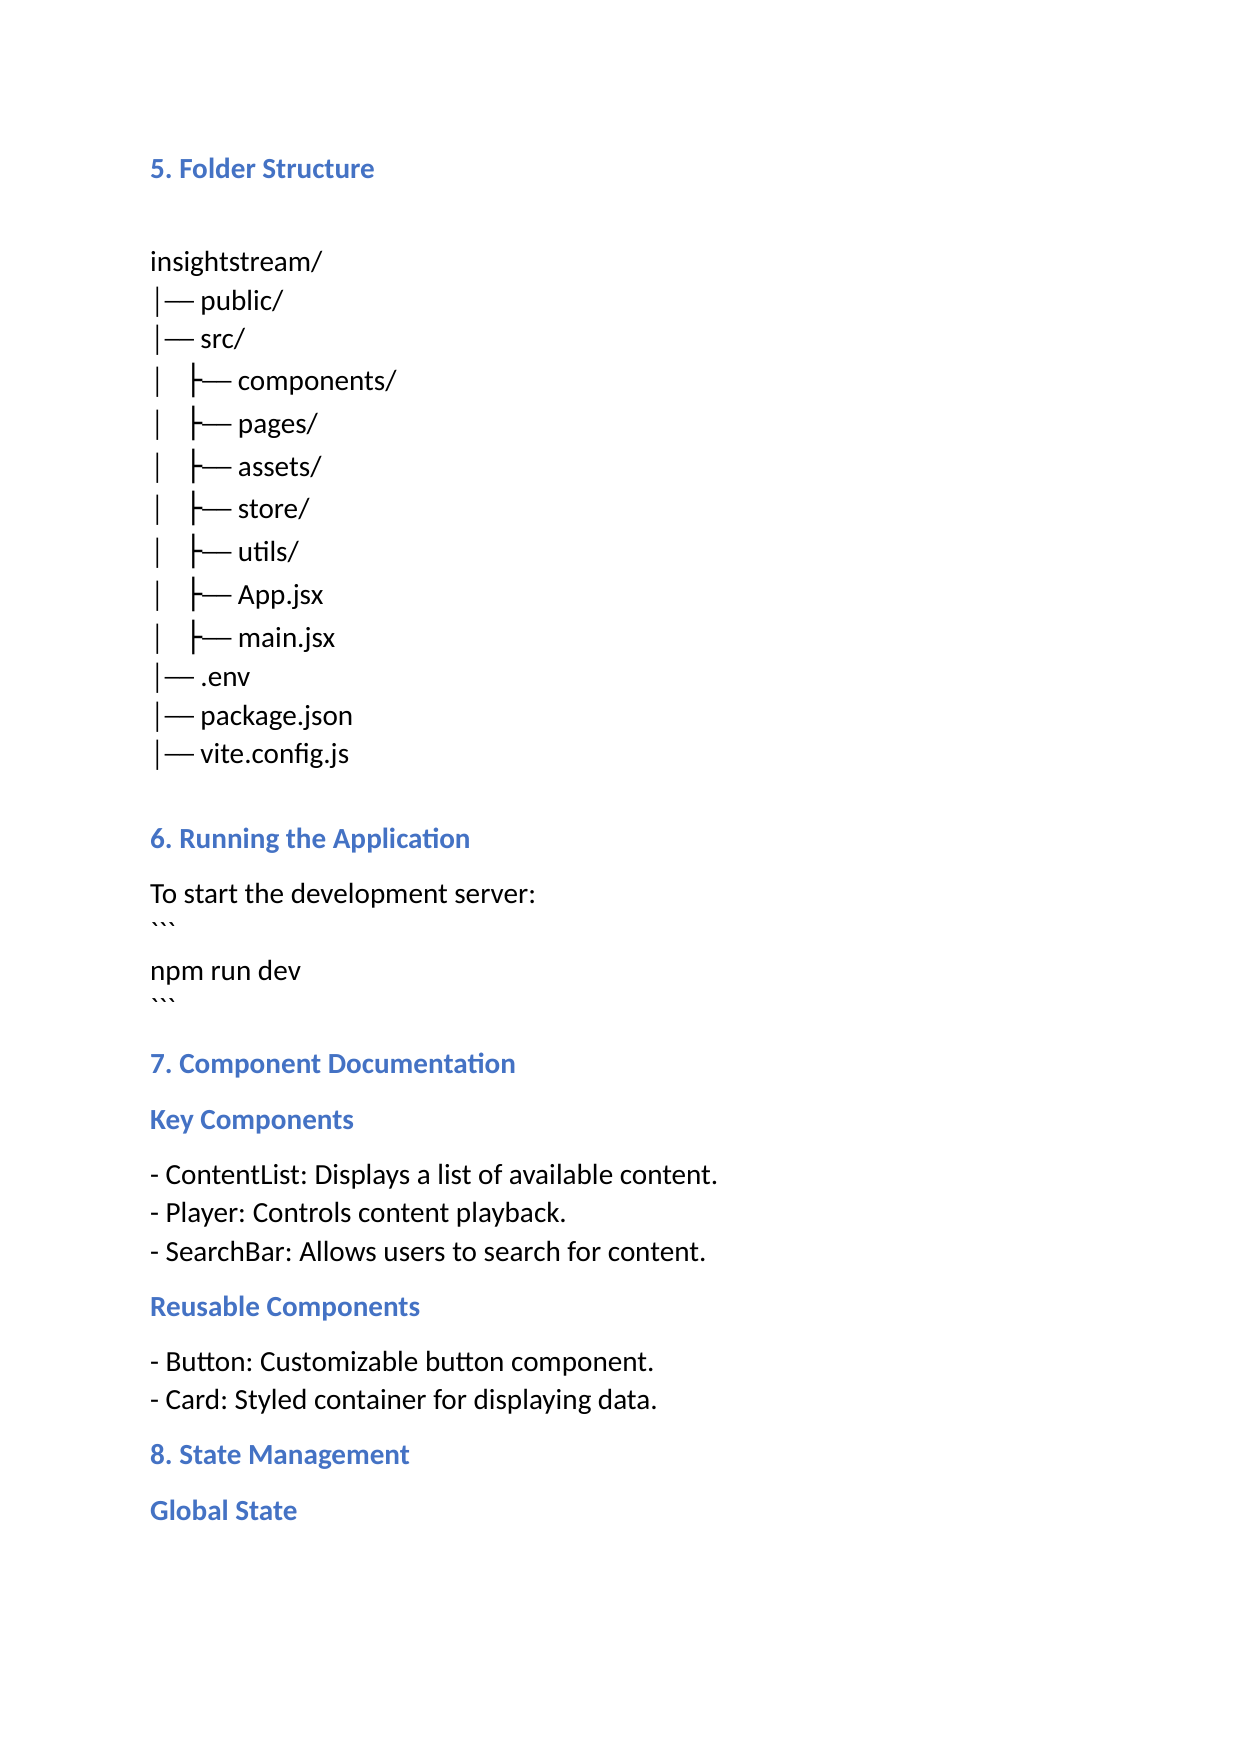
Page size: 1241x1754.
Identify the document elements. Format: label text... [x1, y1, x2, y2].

text Key Components [150, 1101, 1090, 1136]
text 8. State Management [150, 1436, 1090, 1472]
text insightstream/ │── public/ │── src/ │ ├── components/ │ ├── pages/ │ ├── assets/ │ ├── store/ │ ├── utils/ │ ├── App.jsx │ ├── main.jsx │── .env │── package.json │── vite.config.js [150, 205, 1090, 801]
text 6. Running the Application [150, 820, 1090, 856]
text 7. Component Documentation [150, 1046, 1090, 1081]
text Reusable Components [150, 1288, 1090, 1323]
text 5. Folder Structure [150, 150, 1090, 186]
text Global State [150, 1492, 1090, 1527]
text - ContentList: Displays a list of available content. - Player: Controls content playback. - SearchBar: Allows users to search for content. [150, 1156, 1090, 1268]
text To start the development server: ``` npm run dev ``` [150, 875, 1090, 1026]
text - Button: Customizable button component. - Card: Styled container for displaying data. [150, 1343, 1090, 1417]
